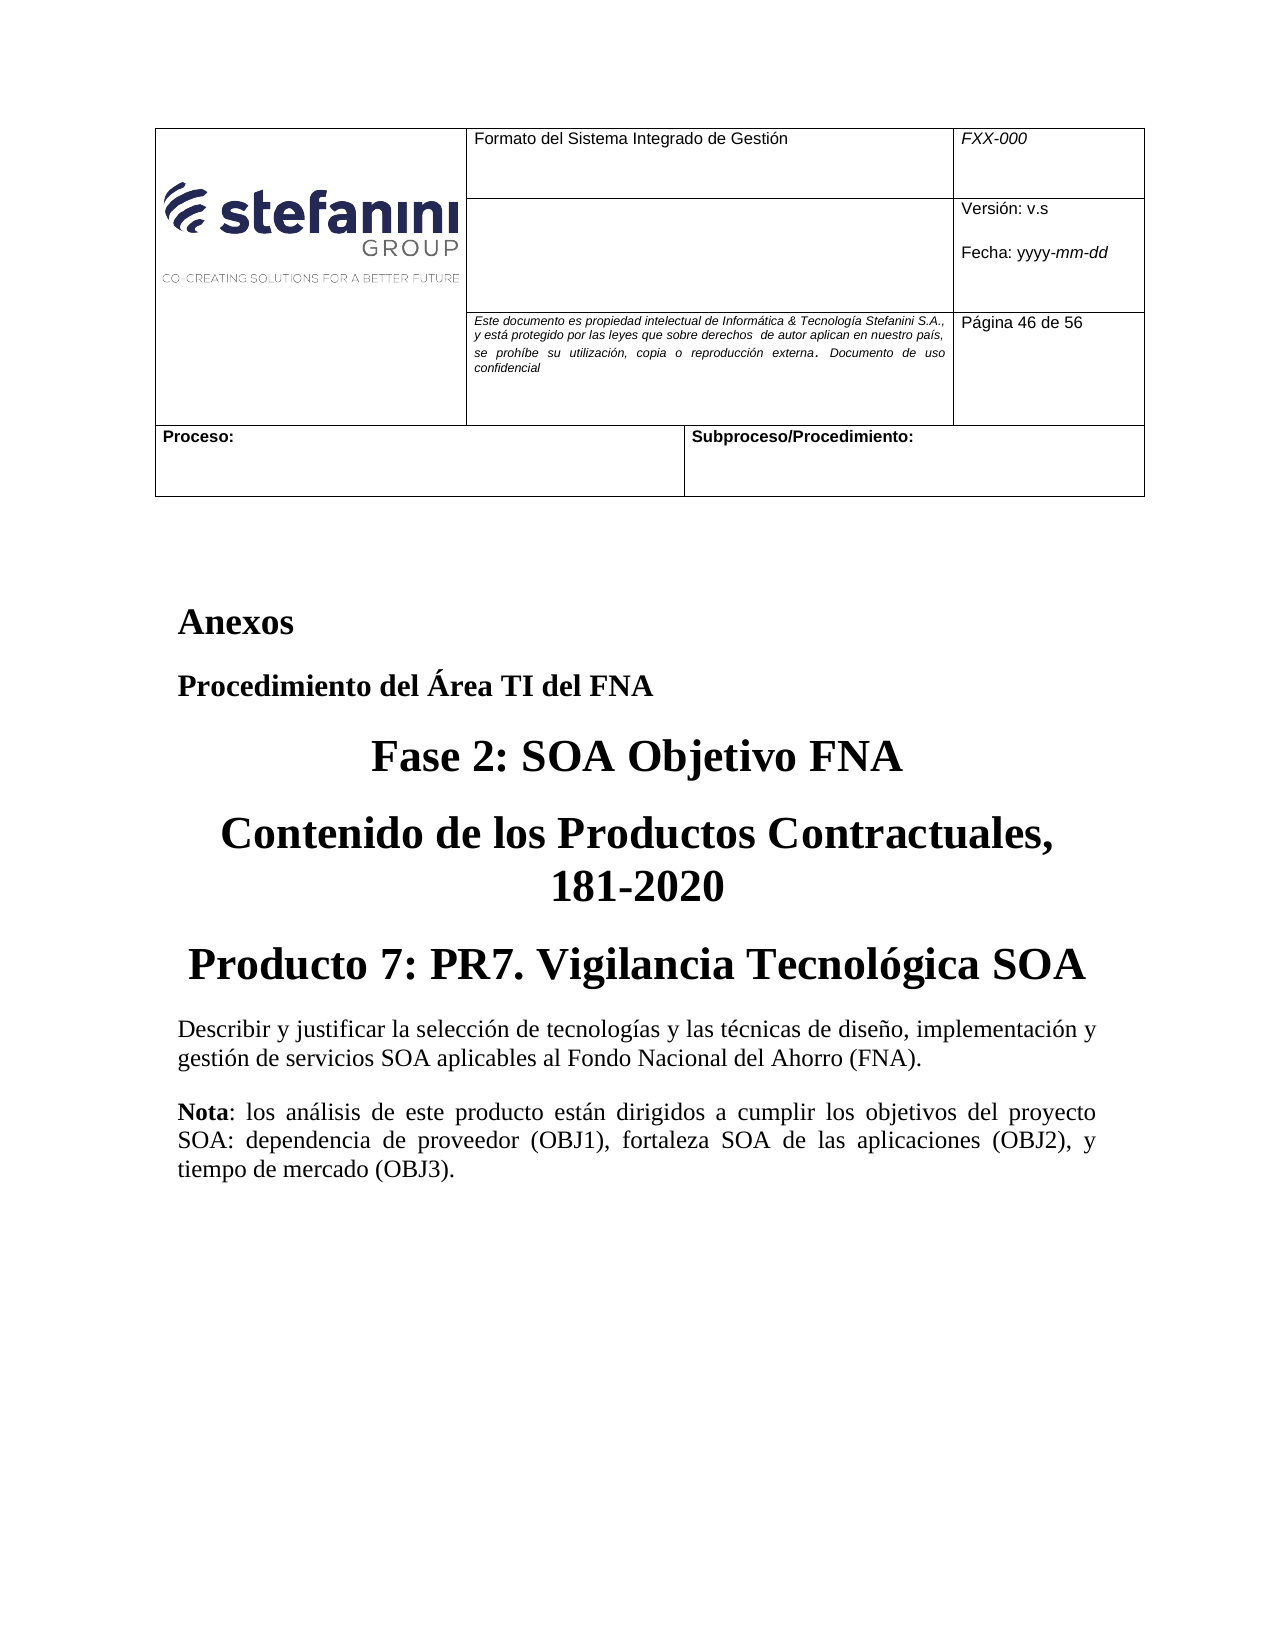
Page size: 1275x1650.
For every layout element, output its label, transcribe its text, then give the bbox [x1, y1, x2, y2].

subtitle Procedimiento del Área TI del FNA [177, 667, 1098, 703]
subtitle Producto 7: PR7. Vigilancia Tecnológica SOA [177, 937, 1098, 989]
subtitle Contenido de los Productos Contractuales, 181-2020 [177, 806, 1098, 912]
text Describir y justificar la selección de tecnologías y las técnicas de diseño, implementación y gestión de servicios SOA aplicables al Fondo Nacional del Ahorro (FNA). [177, 1014, 1098, 1072]
subtitle Anexos [177, 599, 1098, 642]
text Nota: los análisis de este producto están dirigidos a cumplir los objetivos del proyecto SOA: dependencia de proveedor (OBJ1), fortaleza SOA de las aplicaciones (OBJ2), y tiempo de mercado (OBJ3). [177, 1097, 1098, 1183]
picture [162, 182, 460, 286]
subtitle Fase 2: SOA Objetivo FNA [177, 728, 1098, 781]
